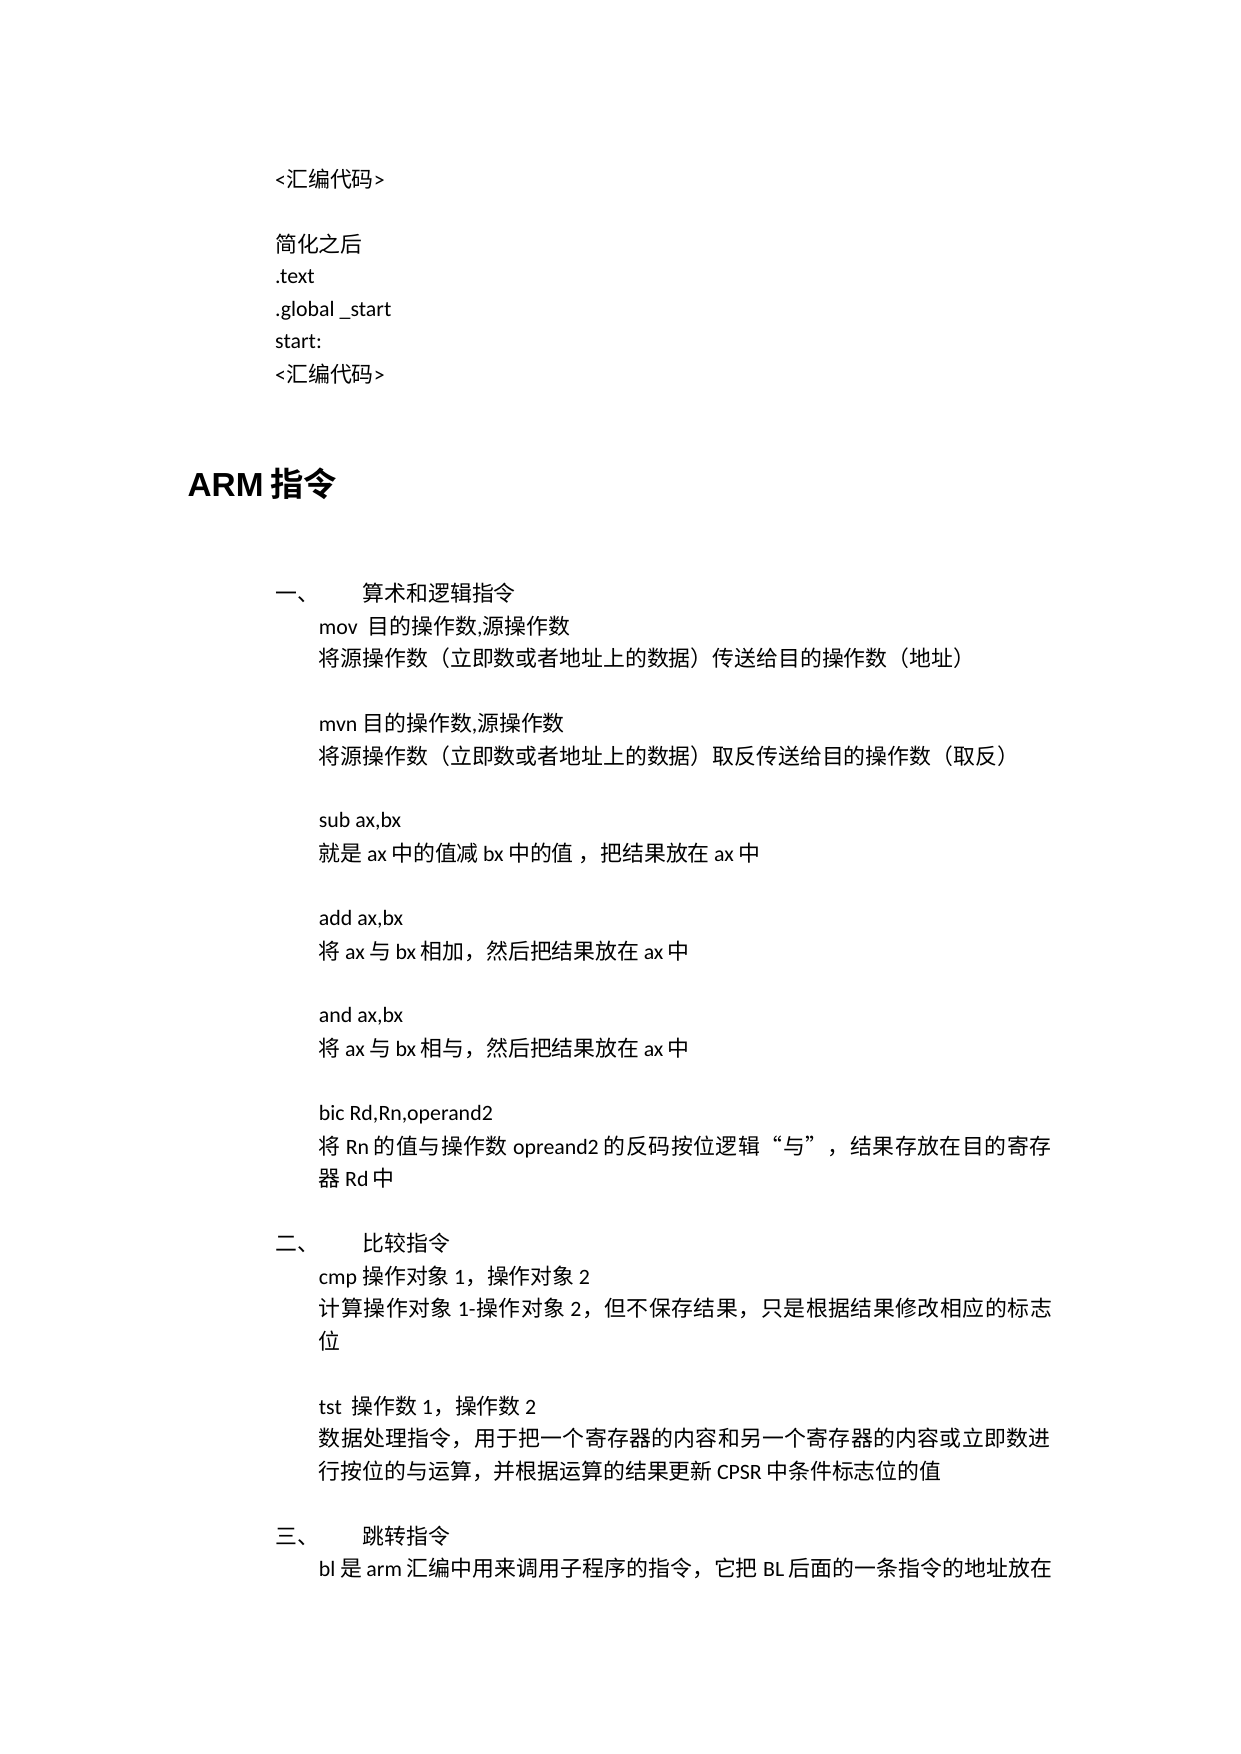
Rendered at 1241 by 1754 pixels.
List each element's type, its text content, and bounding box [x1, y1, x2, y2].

text and ax,bx [319, 998, 1053, 1031]
text <汇编代码> [231, 357, 1053, 389]
list tst 操作数1，操作数2 [319, 1388, 1053, 1421]
text bic Rd,Rn,operand2 [319, 1096, 1053, 1128]
text .global _start [231, 292, 1053, 324]
text 将源操作数（立即数或者地址上的数据）取反传送给目的操作数（取反） [319, 738, 1053, 771]
subtitle ARM指令 [187, 449, 1053, 514]
text .text [231, 259, 1053, 292]
text 将ax与bx相加，然后把结果放在ax中 [319, 933, 1053, 966]
text add ax,bx [319, 901, 1053, 933]
list cmp 操作对象1，操作对象2 [319, 1258, 1053, 1291]
list 跳转指令 [275, 1518, 1053, 1551]
text 就是ax中的值减bx中的值 ，把结果放在ax中 [319, 836, 1053, 868]
list 比较指令 [275, 1226, 1053, 1258]
text mvn 目的操作数,源操作数 [319, 706, 1053, 738]
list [319, 1551, 1053, 1583]
list 数据处理指令，用于把一个寄存器的内容和另一个寄存器的内容或立即数进行按位的与运算，并根据运算的结果更新CPSR中条件标志位的值 [319, 1421, 1053, 1486]
text 将源操作数（立即数或者地址上的数据）传送给目的操作数（地址） [319, 641, 1053, 673]
text 将Rn的值与操作数opreand2的反码按位逻辑“与”，结果存放在目的寄存器Rd中 [319, 1128, 1053, 1193]
text sub ax,bx [319, 803, 1053, 836]
text 简化之后 [231, 227, 1053, 259]
list 算术和逻辑指令 [275, 576, 1053, 608]
text start: [231, 324, 1053, 357]
list 计算操作对象1-操作对象2，但不保存结果，只是根据结果修改相应的标志位 [319, 1291, 1053, 1356]
text mov 目的操作数,源操作数 [319, 608, 1053, 641]
text 将ax与bx相与，然后把结果放在ax中 [319, 1031, 1053, 1063]
text <汇编代码> [231, 162, 1053, 194]
